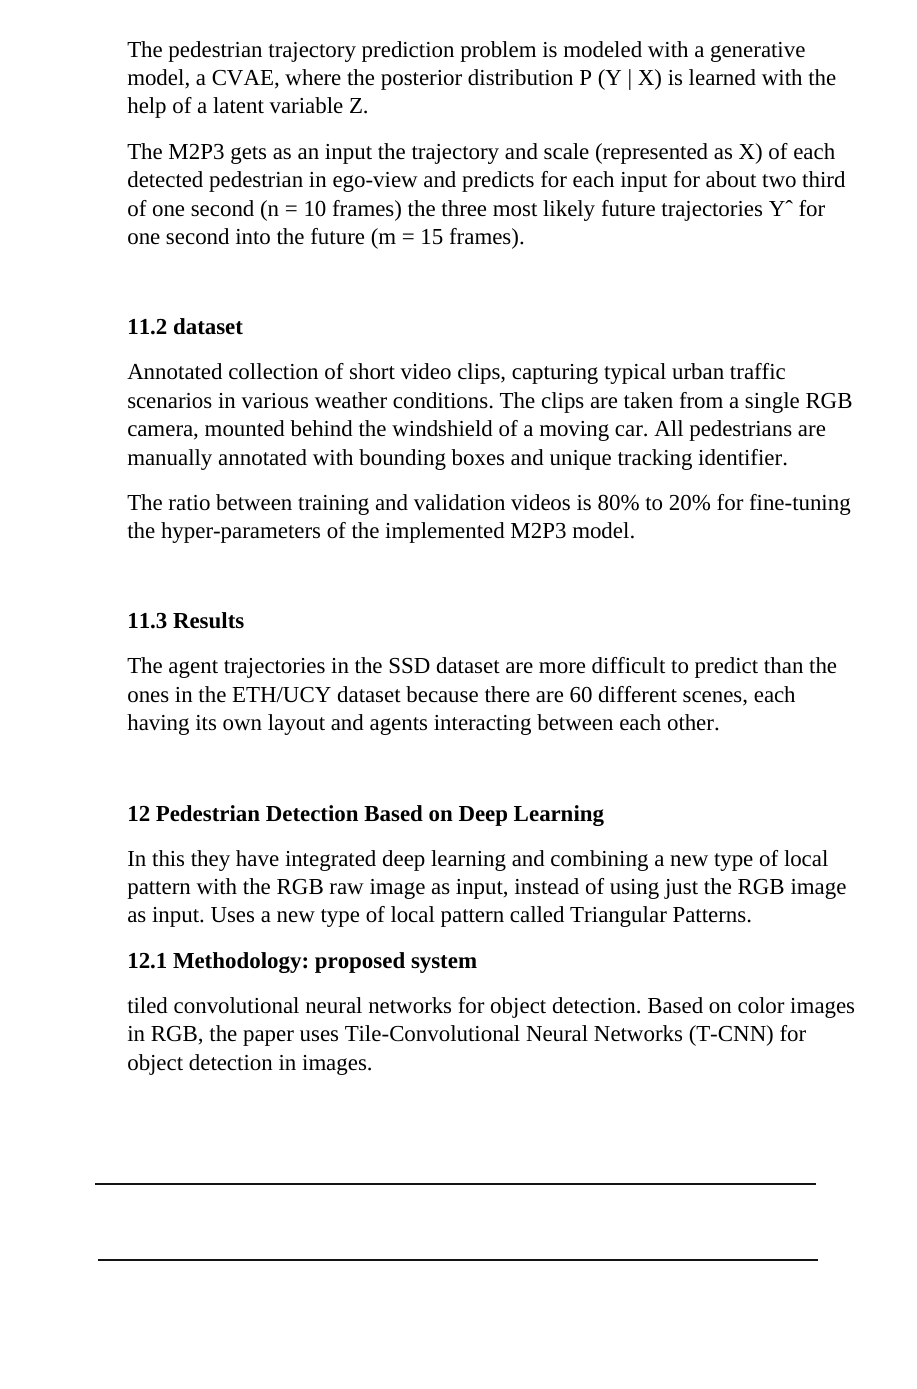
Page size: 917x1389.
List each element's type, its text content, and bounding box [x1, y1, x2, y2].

text 12.1 Methodology: proposed system [52, 947, 864, 973]
text 12 Pedestrian Detection Based on Deep Learning [127, 799, 864, 826]
text The agent trajectories in the SSD dataset are more difficult to predict than the ones in the ETH/UCY dataset because there are 60 different scenes, each having its own layout and agents interacting between each other. [127, 652, 864, 736]
text The M2P3 gets as an input the trajectory and scale (represented as X) of each detected pedestrian in ego-view and predicts for each input for about two third of one second (n = 10 frames) the three most likely future trajectories Yˆ for one second into the future (m = 15 frames). [127, 138, 864, 249]
text Annotated collection of short video clips, capturing typical urban traffic scenarios in various weather conditions. The clips are taken from a single RGB camera, mounted behind the windshield of a moving car. All pedestrians are manually annotated with bounding boxes and unique tracking identifier. [127, 358, 864, 470]
text The pedestrian trajectory prediction problem is modeled with a generative model, a CVAE, where the posterior distribution P (Y | X) is learned with the help of a latent variable Z. [127, 36, 864, 119]
text In this they have integrated deep learning and combining a new type of local pattern with the RGB raw image as input, instead of using just the RGB image as input. Uses a new type of local pattern called Triangular Patterns. [127, 845, 864, 928]
text The ratio between training and validation videos is 80% to 20% for fine-tuning the hyper-parameters of the implemented M2P3 model. [127, 489, 864, 543]
text 11.3 Results [127, 607, 864, 634]
text tiled convolutional neural networks for object detection. Based on color images in RGB, the paper uses Tile-Convolutional Neural Networks (T-CNN) for object detection in images. [127, 992, 864, 1075]
text 11.2 dataset [52, 313, 864, 339]
